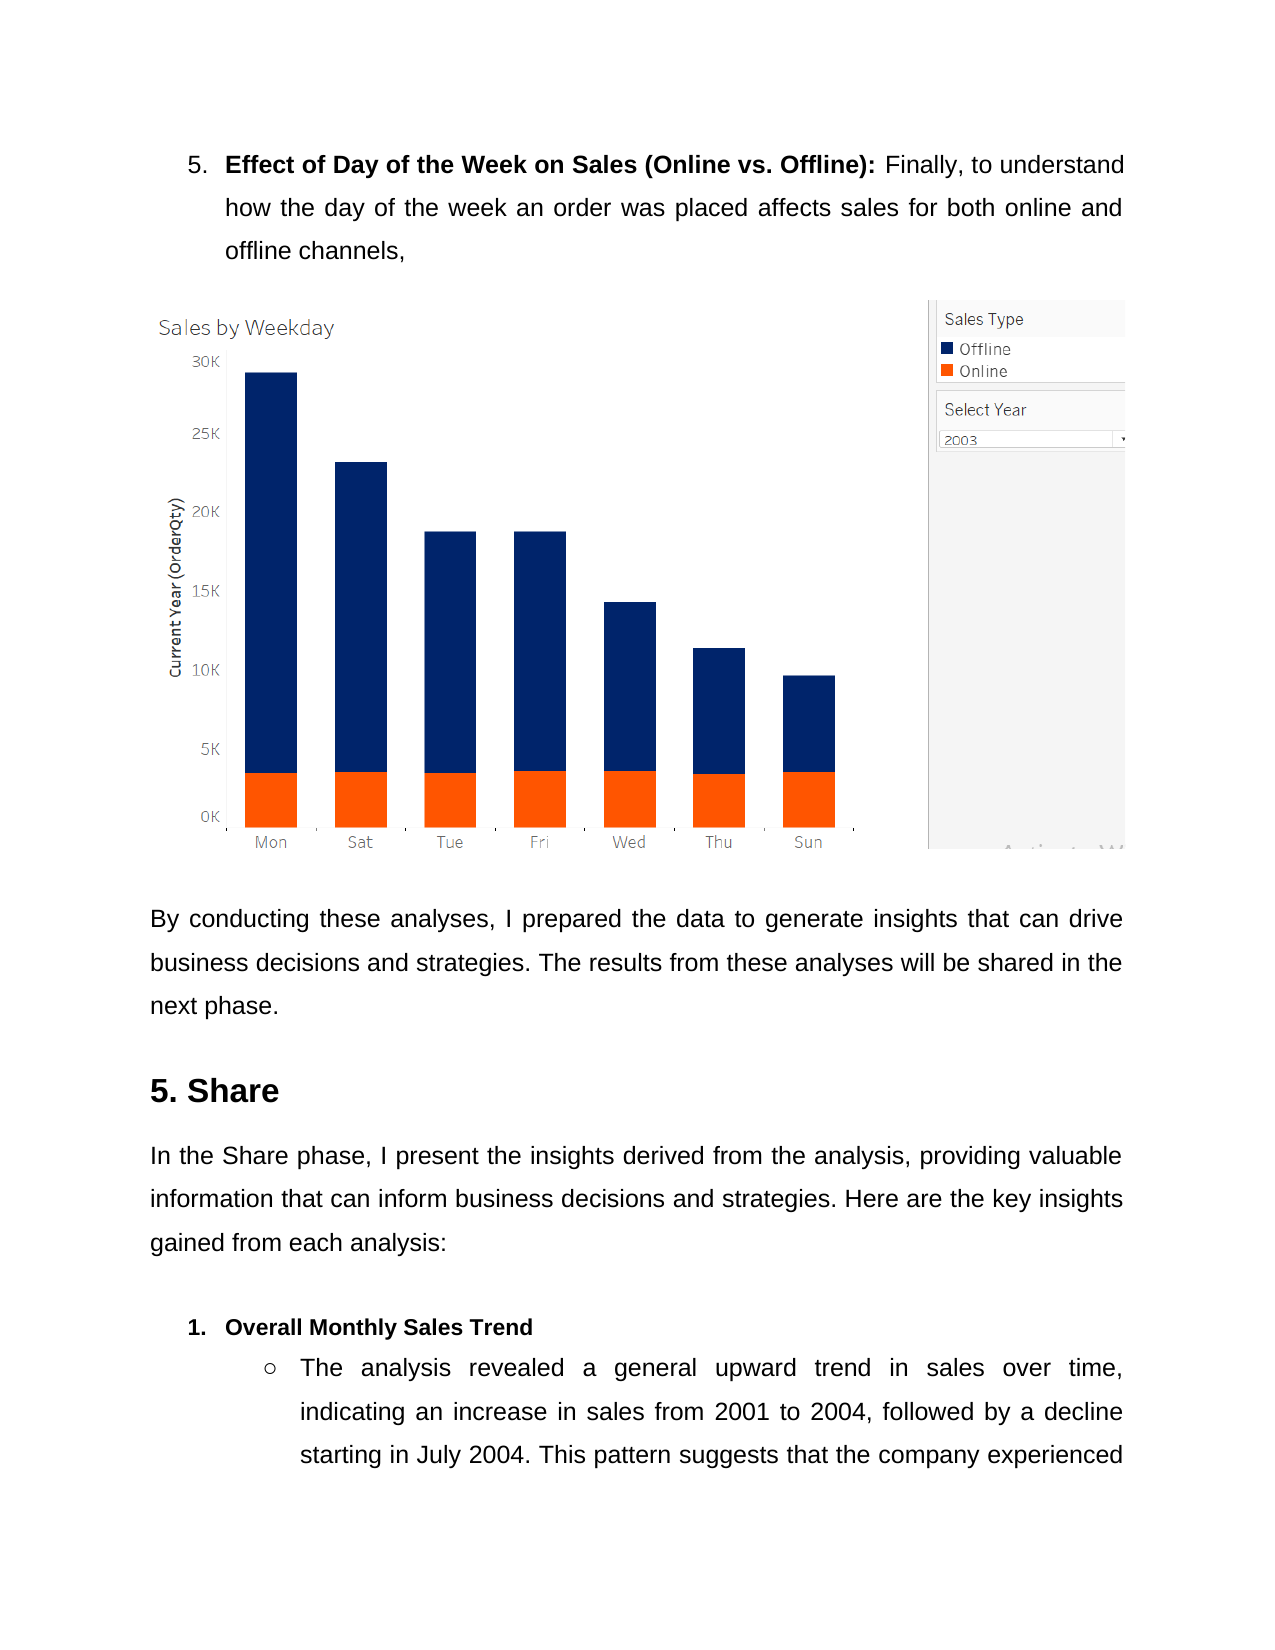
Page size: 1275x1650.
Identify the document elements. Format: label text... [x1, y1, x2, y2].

list Effect of Day of the Week on Sales (Online vs. Offline): Finally, to understand how the day of the week an order was placed affects sales for both online and offline channels, [187, 150, 1125, 265]
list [262, 1353, 1125, 1468]
picture [150, 300, 1125, 849]
text By conducting these analyses, I prepared the data to generate insights that can drive business decisions and strategies. The results from these analyses will be shared in the next phase. [150, 904, 1125, 1019]
text In the Share phase, I present the insights derived from the analysis, providing valuable information that can inform business decisions and strategies. Here are the key insights gained from each analysis: [150, 1141, 1125, 1256]
subtitle 5. Share [150, 1071, 1125, 1110]
subtitle Overall Monthly Sales Trend [187, 1314, 1125, 1340]
